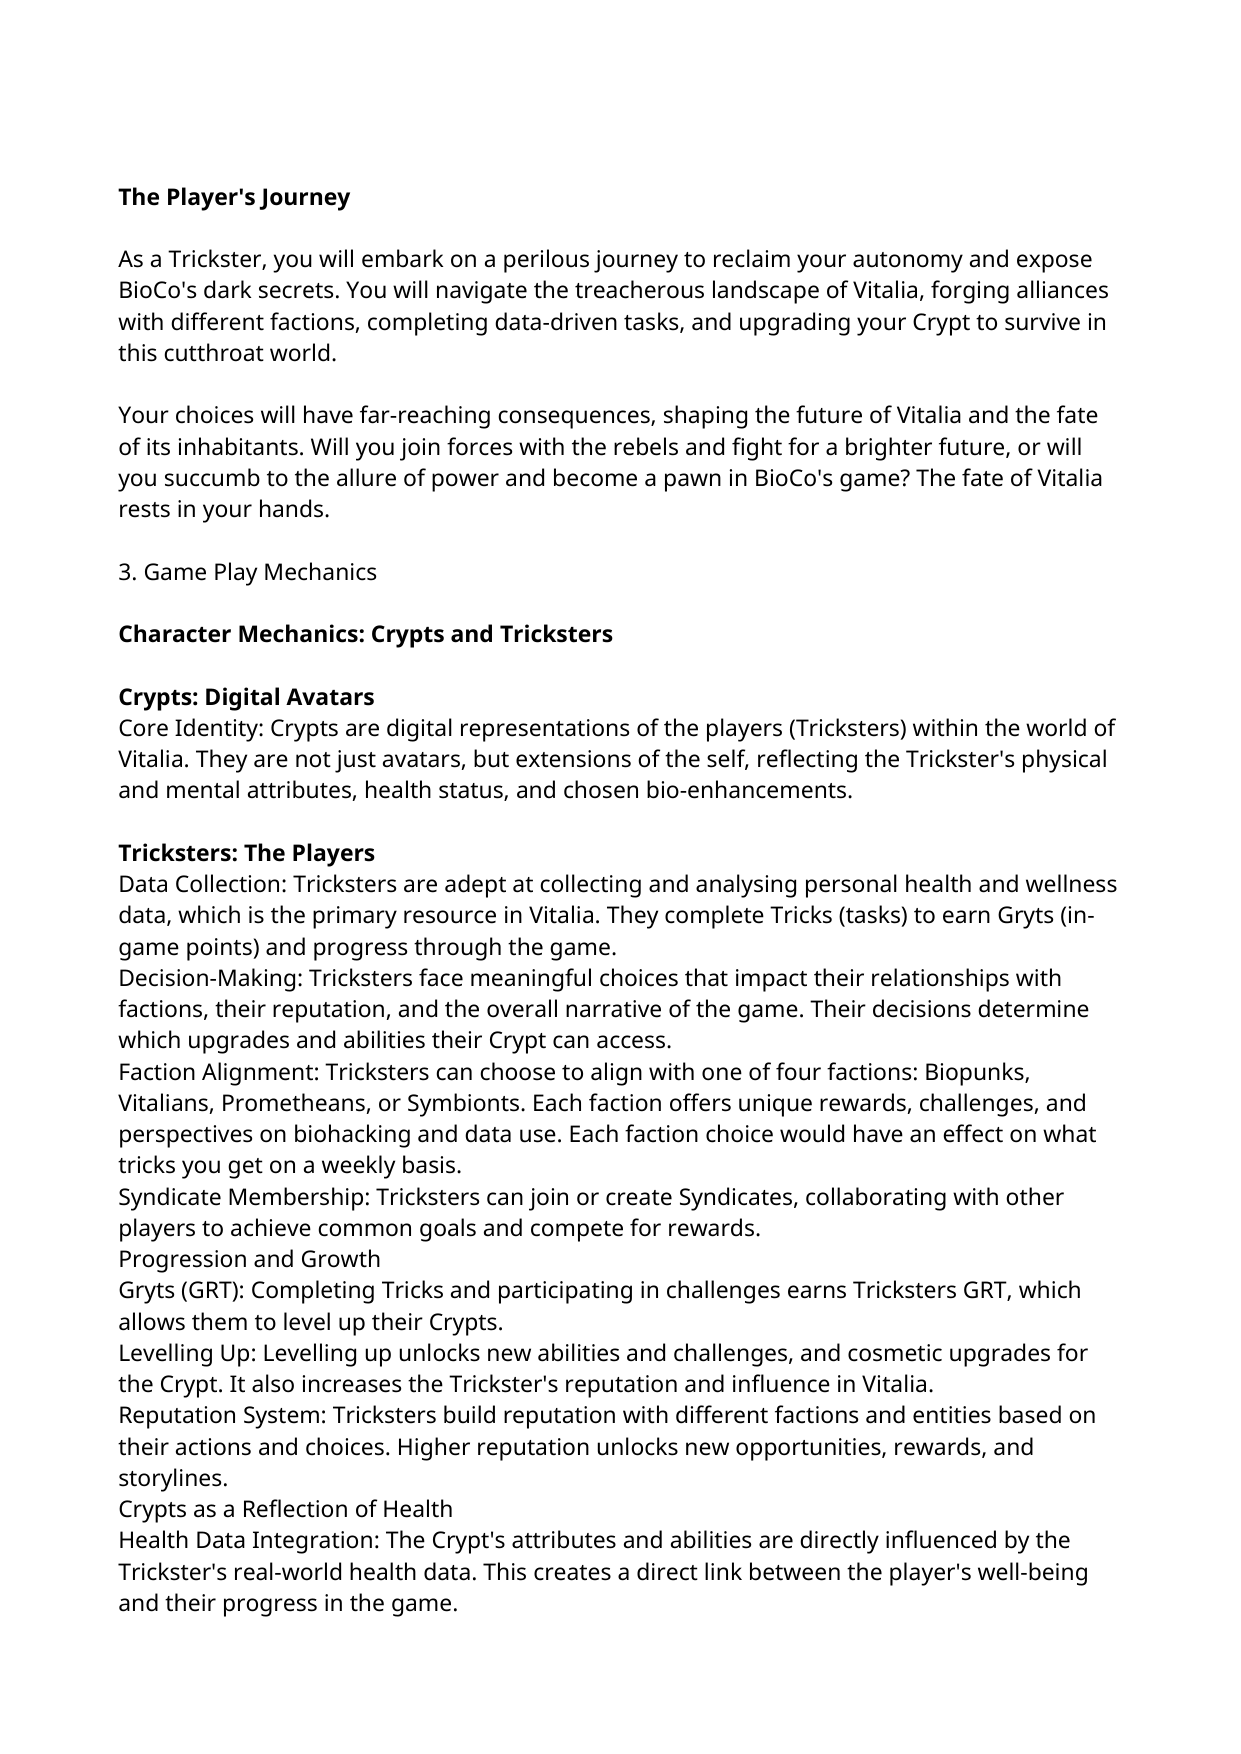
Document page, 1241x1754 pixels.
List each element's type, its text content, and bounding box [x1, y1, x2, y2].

text Crypts: Digital Avatars [118, 740, 1122, 771]
text Character Mechanics: Crypts and Tricksters [118, 677, 1122, 708]
text Tricksters: The Players [118, 896, 1122, 927]
text 3. Game Play Mechanics [118, 615, 1122, 646]
text Decision-Making: Tricksters face meaningful choices that impact their relationships with factions, their reputation, and the overall narrative of the game. Their decisions determine which upgrades and abilities their Crypt can access. [118, 1021, 1122, 1115]
text Core Identity: Crypts are digital representations of the players (Tricksters) within the world of Vitalia. They are not just avatars, but extensions of the self, reflecting the Trickster's physical and mental attributes, health status, and chosen bio-enhancements. [118, 771, 1122, 865]
text Reputation System: Tricksters build reputation with different factions and entities based on their actions and choices. Higher reputation unlocks new opportunities, rewards, and storylines. [118, 1458, 1122, 1552]
text The Player's Journey [118, 240, 1122, 271]
text Gryts (GRT): Completing Tricks and participating in challenges earns Tricksters GRT, which allows them to level up their Crypts. [118, 1333, 1122, 1396]
text Your choices will have far-reaching consequences, shaping the future of Vitalia and the fate of its inhabitants. Will you join forces with the rebels and fight for a brighter future, or will you succumb to the allure of power and become a pawn in BioCo's game? The fate of Vitalia rests in your hands. [118, 458, 1122, 583]
text Levelling Up: Levelling up unlocks new abilities and challenges, and cosmetic upgrades for the Crypt. It also increases the Trickster's reputation and influence in Vitalia. [118, 1396, 1122, 1458]
text Syndicate Membership: Tricksters can join or create Syndicates, collaborating with other players to achieve common goals and compete for rewards. [118, 1240, 1122, 1302]
text Crypts as a Reflection of Health [118, 1552, 1122, 1583]
text Faction Alignment: Tricksters can choose to align with one of four factions: Biopunks, Vitalians, Prometheans, or Symbionts. Each faction offers unique rewards, challenges, and perspectives on biohacking and data use. Each faction choice would have an effect on what tricks you get on a weekly basis. [118, 1115, 1122, 1240]
text As a Trickster, you will embark on a perilous journey to reclaim your autonomy and expose BioCo's dark secrets. You will navigate the treacherous landscape of Vitalia, forging alliances with different factions, completing data-driven tasks, and upgrading your Crypt to survive in this cutthroat world. [118, 302, 1122, 427]
text Progression and Growth [118, 1302, 1122, 1333]
text Data Collection: Tricksters are adept at collecting and analysing personal health and wellness data, which is the primary resource in Vitalia. They complete Tricks (tasks) to earn Gryts (in-game points) and progress through the game. [118, 927, 1122, 1021]
